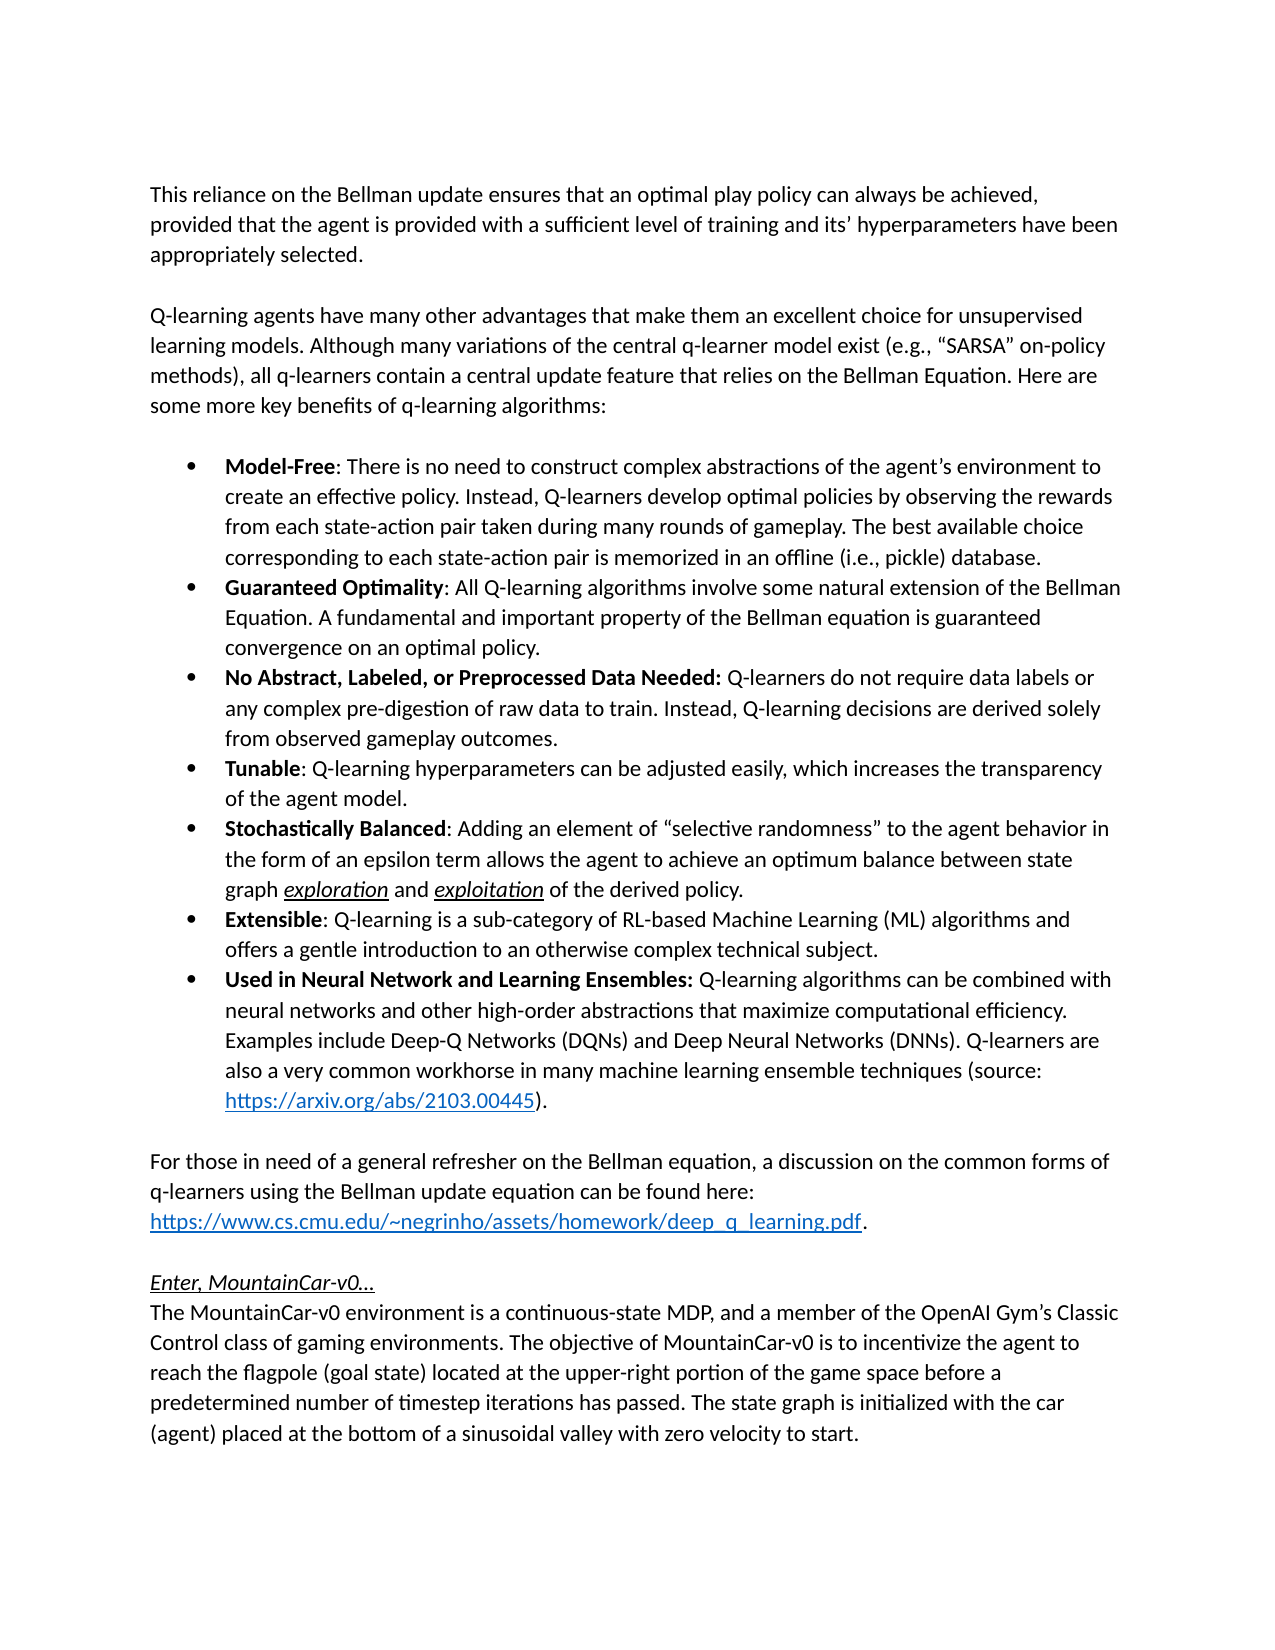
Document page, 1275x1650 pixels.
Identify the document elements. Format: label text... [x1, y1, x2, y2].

text The MountainCar-v0 environment is a continuous-state MDP, and a member of the OpenAI Gym’s Classic Control class of gaming environments. The objective of MountainCar-v0 is to incentivize the agent to reach the flagpole (goal state) located at the upper-right portion of the game space before a predetermined number of timestep iterations has passed. The state graph is initialized with the car (agent) placed at the bottom of a sinusoidal valley with zero velocity to start. [150, 1298, 1125, 1447]
list Extensible: Q-learning is a sub-category of RL-based Machine Learning (ML) algorithms and offers a gentle introduction to an otherwise complex technical subject. [187, 905, 1125, 963]
list Tunable: Q-learning hyperparameters can be adjusted easily, which increases the transparency of the agent model. [187, 754, 1125, 812]
list No Abstract, Labeled, or Preprocessed Data Needed: Q-learners do not require data labels or any complex pre-digestion of raw data to train. Instead, Q-learning decisions are derived solely from observed gameplay outcomes. [187, 663, 1125, 752]
text This reliance on the Bellman update ensures that an optimal play policy can always be achieved, provided that the agent is provided with a sufficient level of training and its’ hyperparameters have been appropriately selected. [150, 180, 1125, 269]
list Stochastically Balanced: Adding an element of “selective randomness” to the agent behavior in the form of an epsilon term allows the agent to achieve an optimum balance between state graph exploration and exploitation of the derived policy. [187, 814, 1125, 903]
text Enter, MountainCar-v0… [150, 1268, 1125, 1296]
text Q-learning agents have many other advantages that make them an excellent choice for unsupervised learning models. Although many variations of the central q-learner model exist (e.g., “SARSA” on-policy methods), all q-learners contain a central update feature that relies on the Bellman Equation. Here are some more key benefits of q-learning algorithms: [150, 301, 1125, 420]
list Used in Neural Network and Learning Ensembles: Q-learning algorithms can be combined with neural networks and other high-order abstractions that maximize computational efficiency. Examples include Deep-Q Networks (DQNs) and Deep Neural Networks (DNNs). Q-learners are also a very common workhorse in many machine learning ensemble techniques (source: https://arxiv.org/abs/2103.00445). [187, 966, 1125, 1114]
text For those in need of a general refresher on the Bellman equation, a discussion on the common forms of q-learners using the Bellman update equation can be found here: https://www.cs.cmu.edu/~negrinho/assets/homework/deep_q_learning.pdf. [150, 1147, 1125, 1235]
list Model-Free: There is no need to construct complex abstractions of the agent’s environment to create an effective policy. Instead, Q-learners develop optimal policies by observing the rewards from each state-action pair taken during many rounds of gameplay. The best available choice corresponding to each state-action pair is memorized in an offline (i.e., pickle) database. [187, 452, 1125, 571]
list Guaranteed Optimality: All Q-learning algorithms involve some natural extension of the Bellman Equation. A fundamental and important property of the Bellman equation is guaranteed convergence on an optimal policy. [187, 573, 1125, 661]
